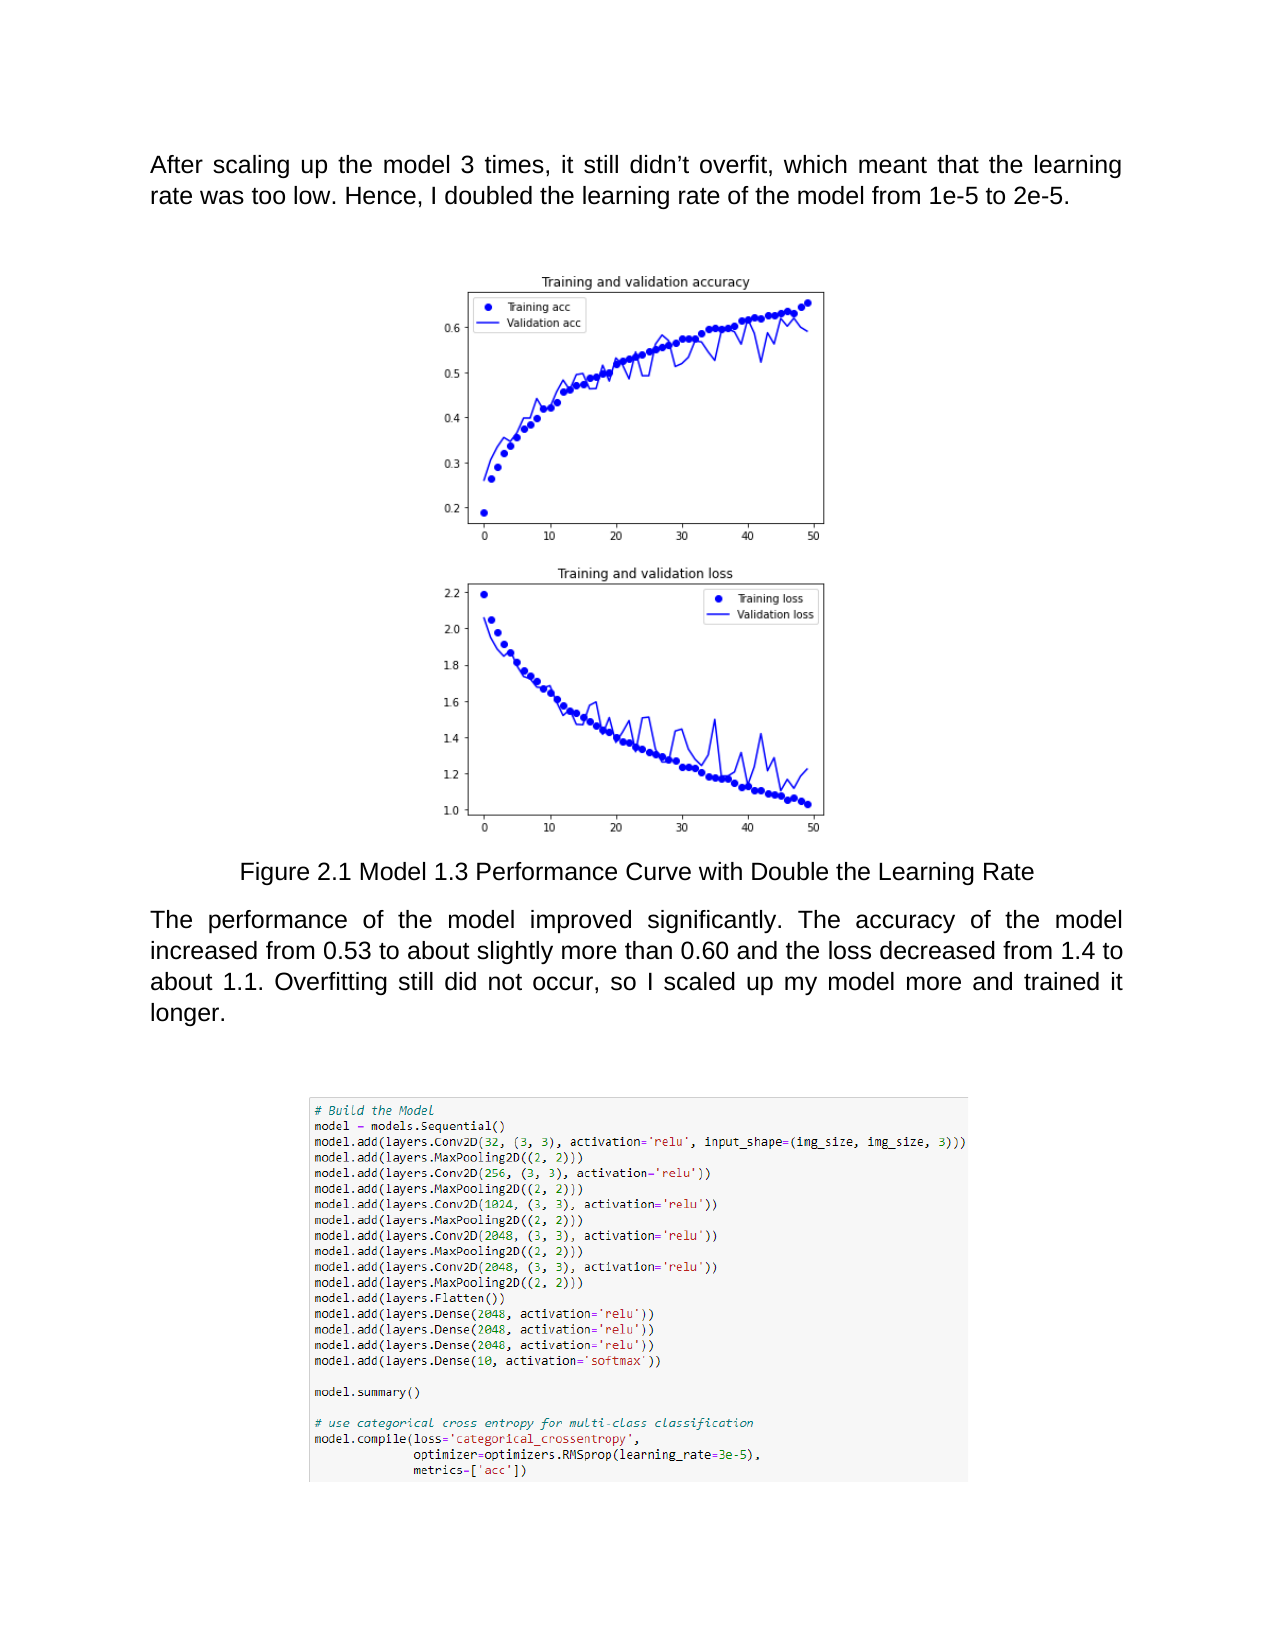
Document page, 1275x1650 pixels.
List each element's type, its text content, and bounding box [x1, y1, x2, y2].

text After scaling up the model 3 times, it still didn’t overfit, which meant that the learning rate was too low. Hence, I doubled the learning rate of the model from 1e-5 to 2e-5. [150, 150, 1125, 210]
text Figure 2.1 Model 1.3 Performance Curve with Double the Learning Rate [150, 857, 1125, 886]
picture [439, 276, 836, 839]
picture [306, 1093, 969, 1482]
text The performance of the model improved significantly. The accuracy of the model increased from 0.53 to about slightly more than 0.60 and the loss decreased from 1.4 to about 1.1. Overfitting still did not occur, so I scaled up my model more and trained it longer. [150, 905, 1125, 1027]
